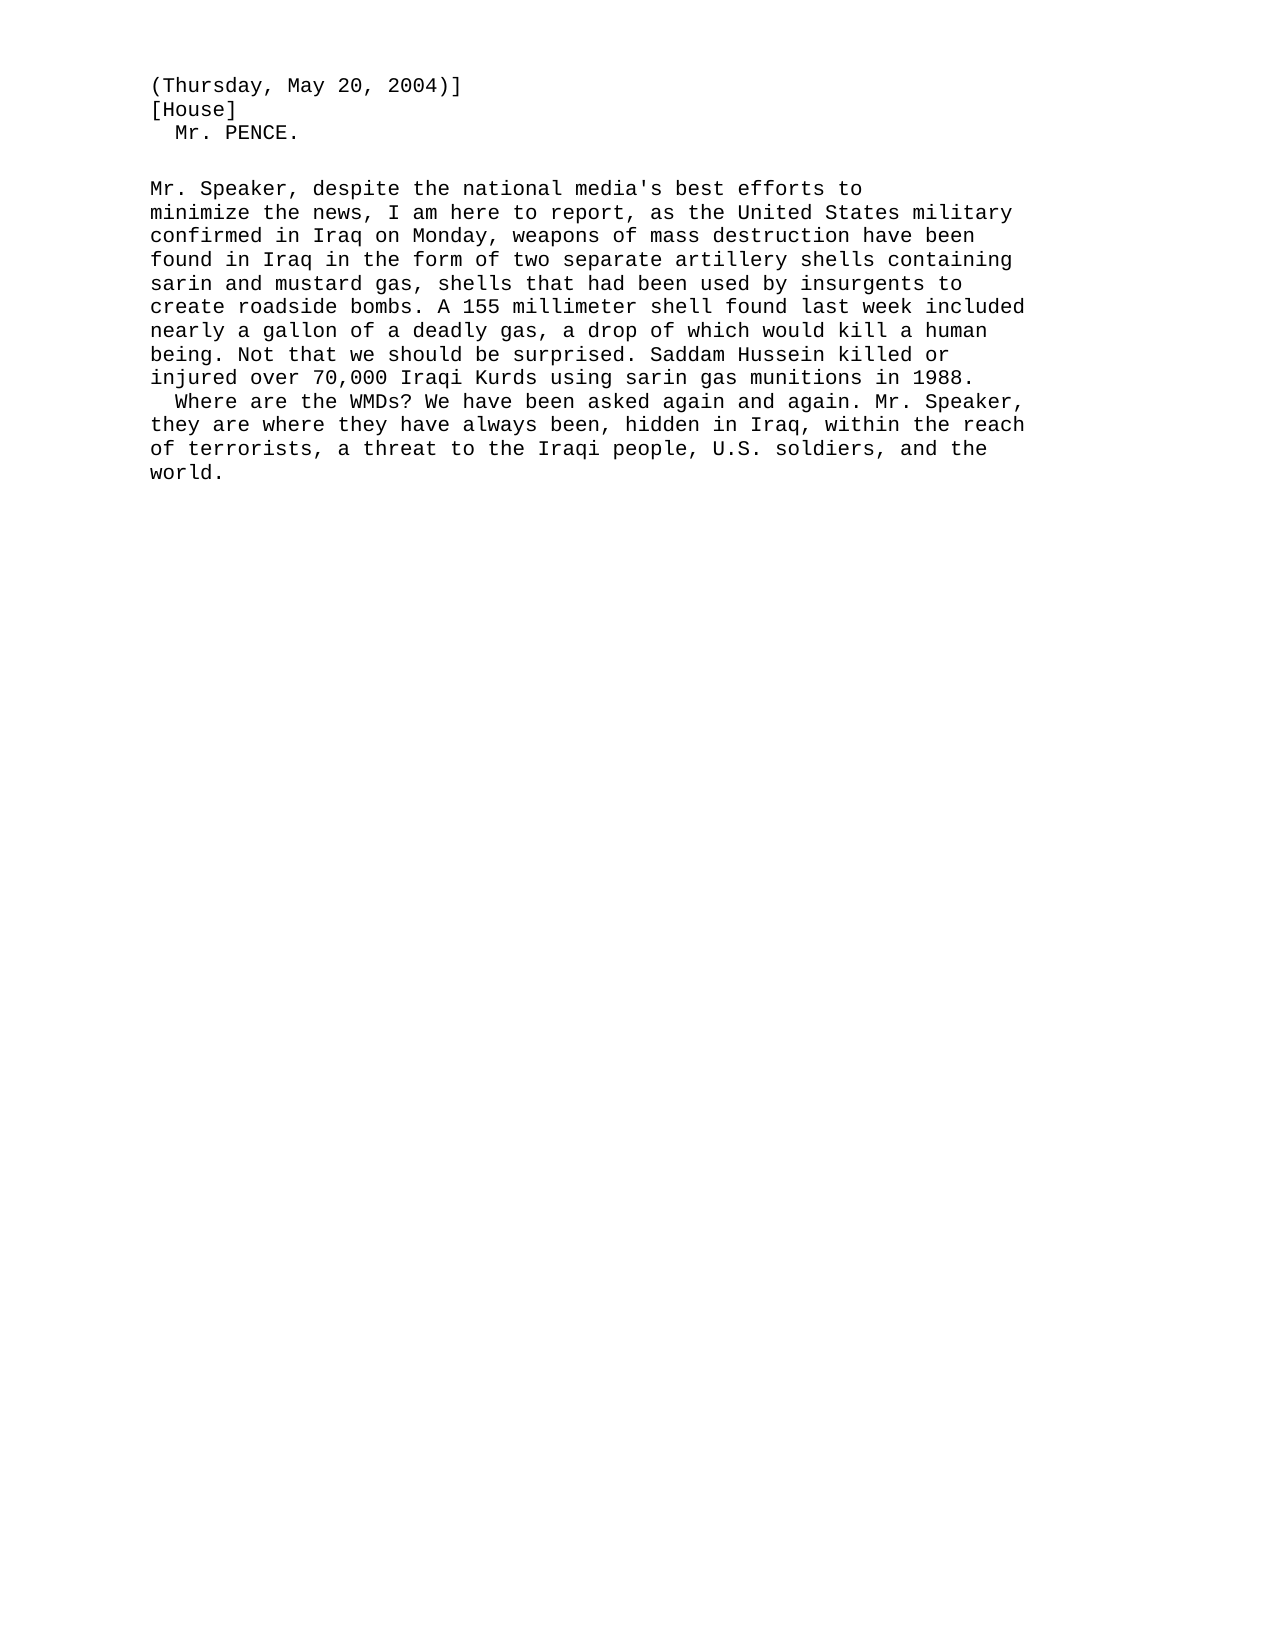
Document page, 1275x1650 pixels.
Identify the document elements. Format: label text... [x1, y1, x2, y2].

text injured over 70,000 Iraqi Kurds using sarin gas munitions in 1988. [150, 367, 1125, 391]
text world. [150, 462, 1125, 485]
text nearly a gallon of a deadly gas, a drop of which would kill a human [150, 320, 1125, 343]
text confirmed in Iraq on Monday, weapons of mass destruction have been [150, 225, 1125, 249]
text create roadside bombs. A 155 millimeter shell found last week included [150, 296, 1125, 320]
text found in Iraq in the form of two separate artillery shells containing [150, 249, 1125, 273]
text they are where they have always been, hidden in Iraq, within the reach [150, 414, 1125, 438]
text minimize the news, I am here to report, as the United States military [150, 202, 1125, 225]
text Where are the WMDs? We have been asked again and again. Mr. Speaker, [150, 391, 1125, 414]
text Mr. Speaker, despite the national media's best efforts to [150, 178, 1125, 202]
text being. Not that we should be surprised. Saddam Hussein killed or [150, 343, 1125, 367]
text sarin and mustard gas, shells that had been used by insurgents to [150, 273, 1125, 296]
text of terrorists, a threat to the Iraqi people, U.S. soldiers, and the [150, 438, 1125, 462]
